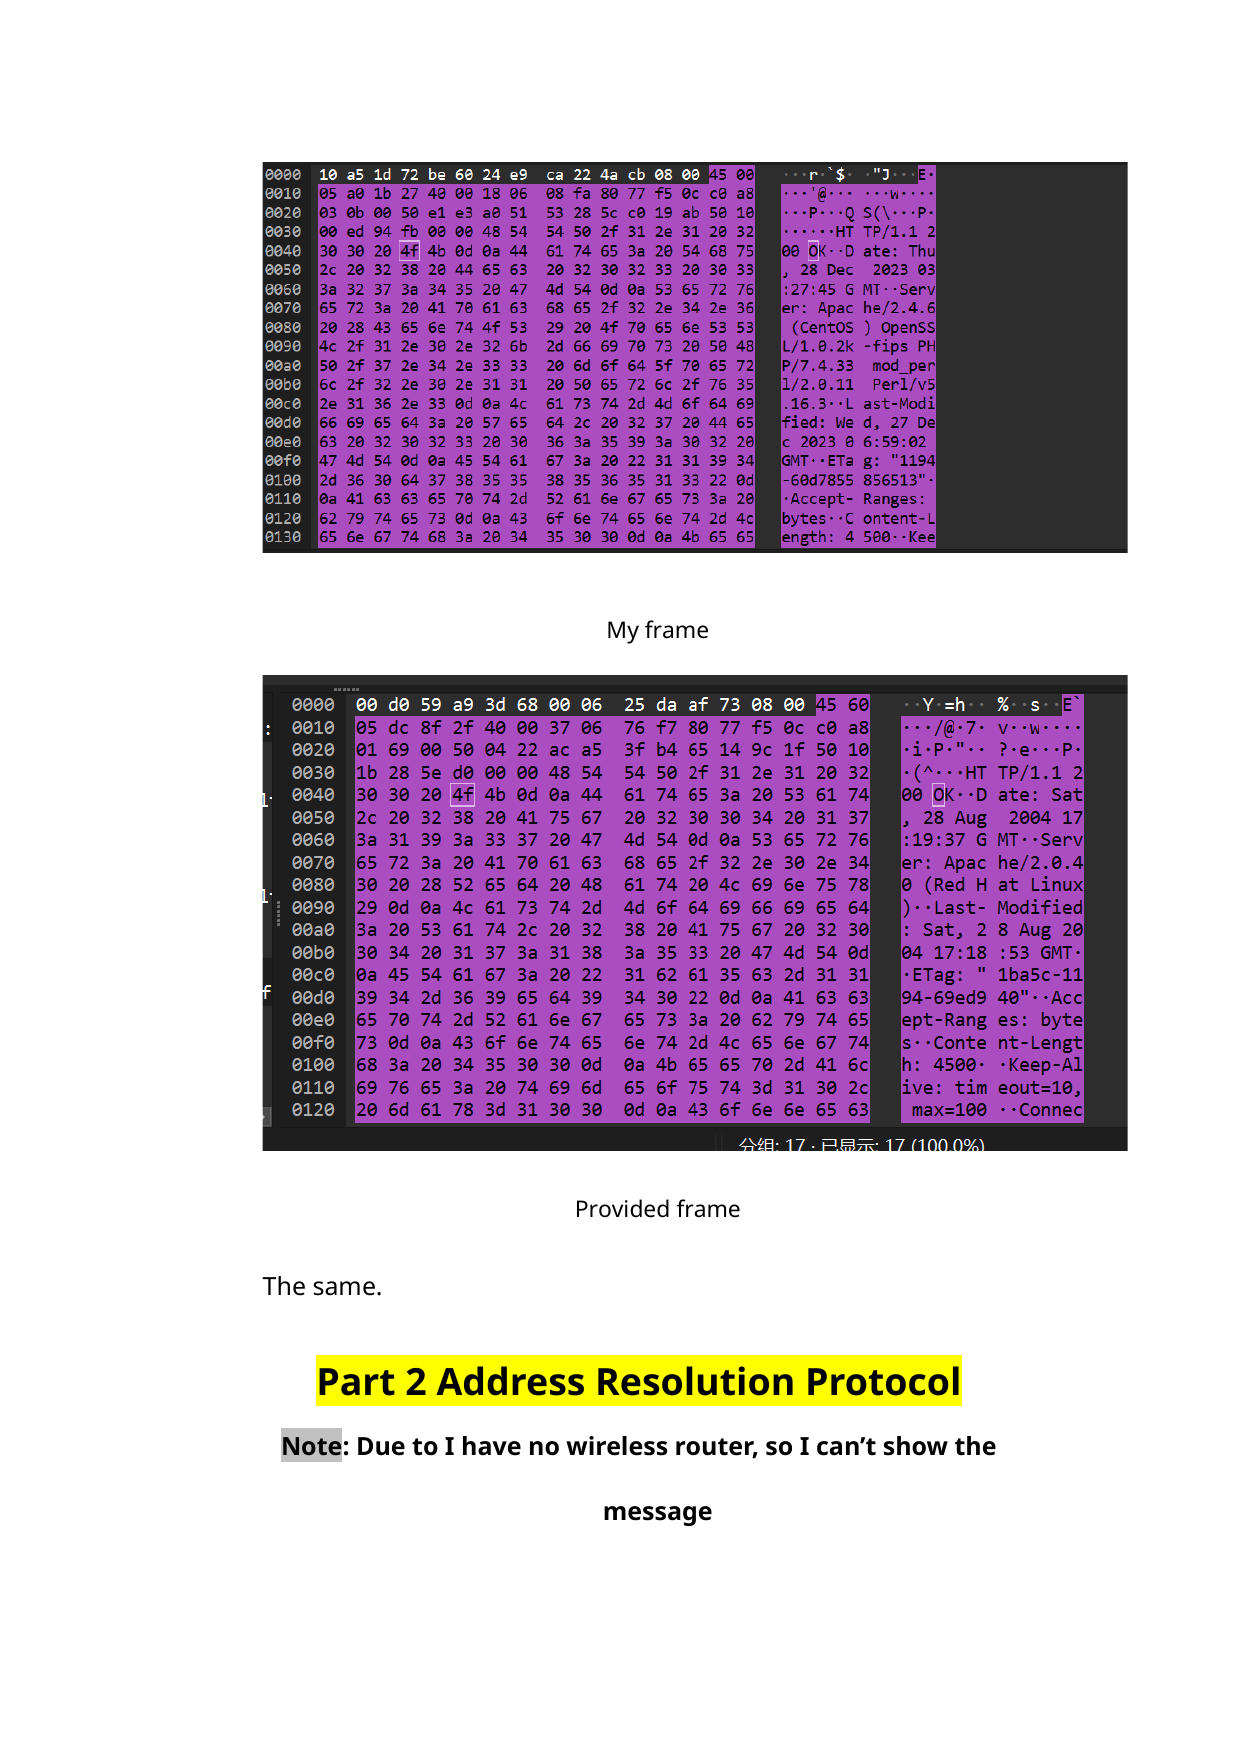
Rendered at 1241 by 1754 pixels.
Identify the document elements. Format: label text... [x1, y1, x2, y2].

text Part 2 Address Resolution Protocol [225, 1348, 1053, 1413]
text My frame [262, 614, 1053, 646]
text Provided frame [262, 1192, 1053, 1224]
text The same. [262, 1254, 1053, 1319]
picture [262, 675, 1128, 1151]
text Note: Due to I have no wireless router, so I can’t show the message [225, 1413, 1053, 1543]
picture [262, 162, 1128, 553]
